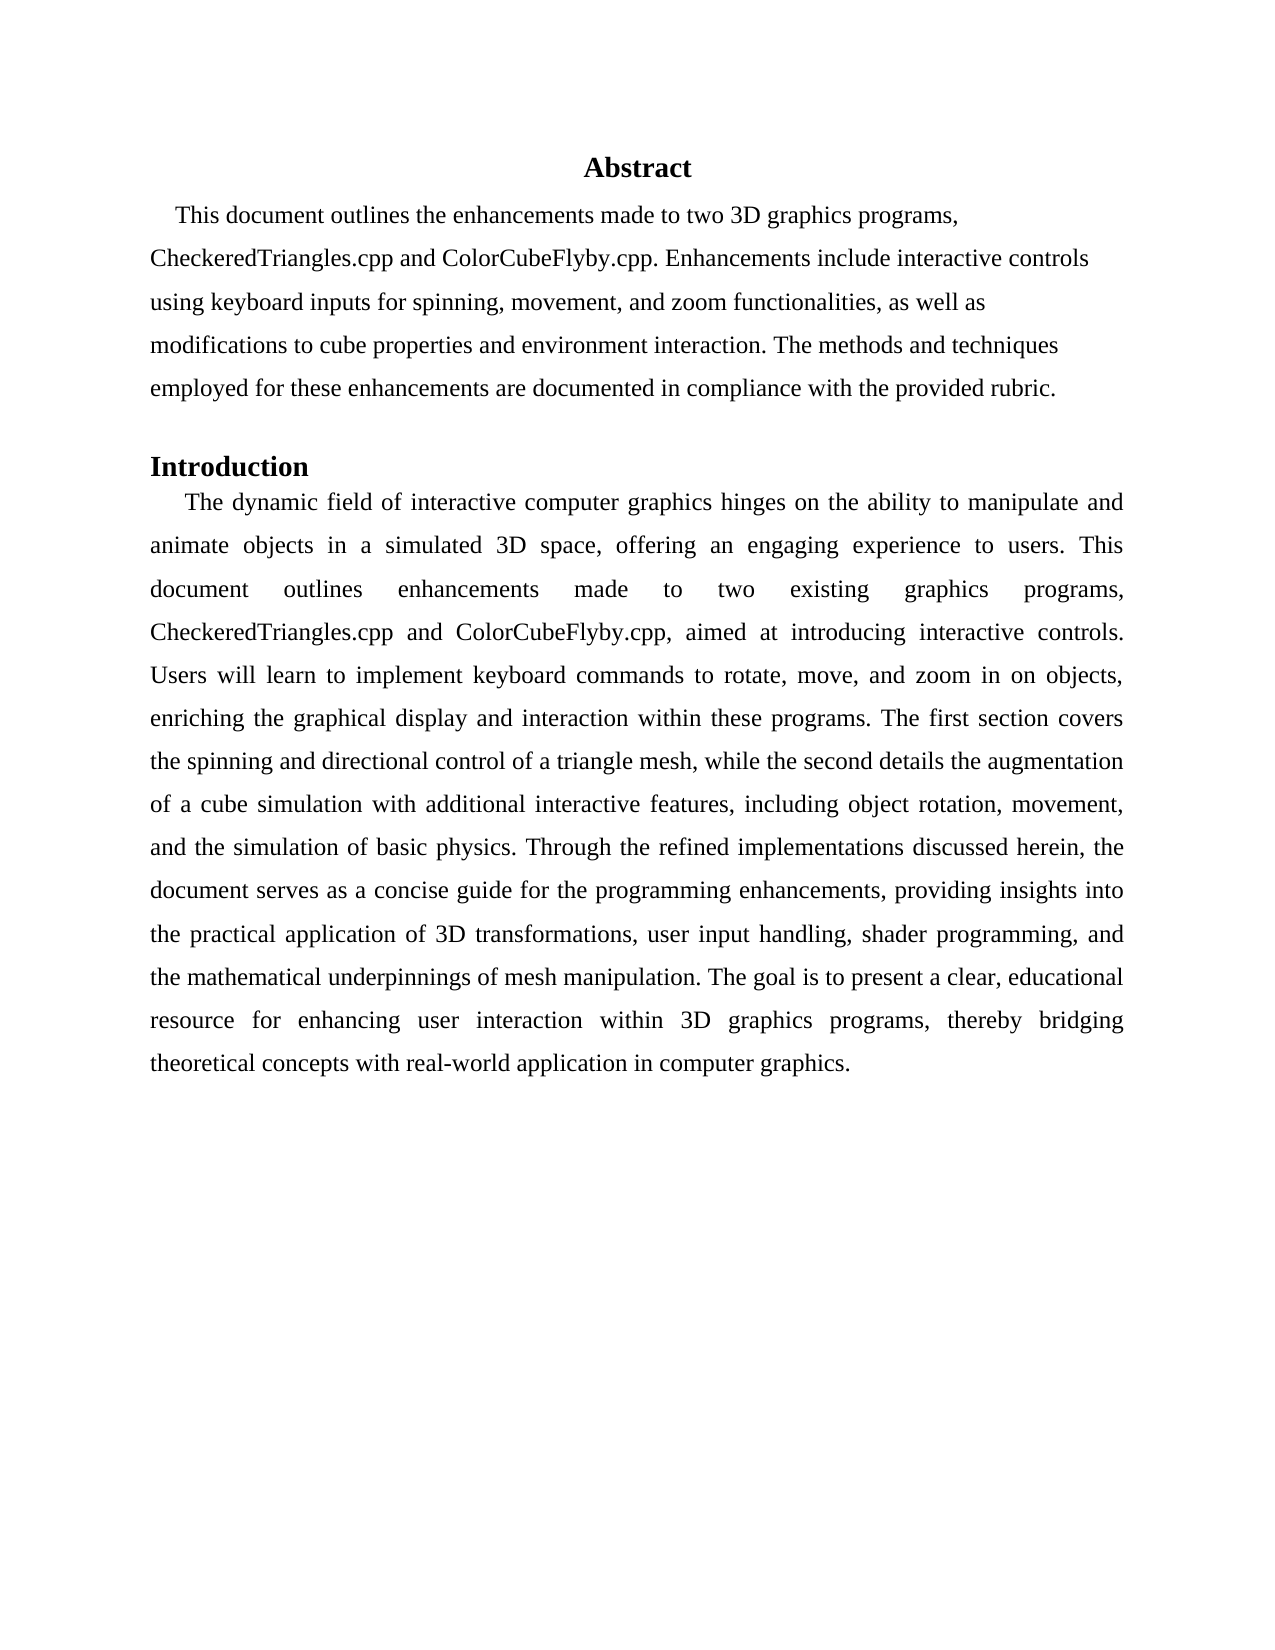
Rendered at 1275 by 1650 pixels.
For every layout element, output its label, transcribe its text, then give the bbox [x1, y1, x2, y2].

text This document outlines the enhancements made to two 3D graphics programs, CheckeredTriangles.cpp and ColorCubeFlyby.cpp. Enhancements include interactive controls using keyboard inputs for spinning, movement, and zoom functionalities, as well as modifications to cube properties and environment interaction. The methods and techniques employed for these enhancements are documented in compliance with the provided rubric. [150, 200, 1125, 402]
text The dynamic field of interactive computer graphics hinges on the ability to manipulate and animate objects in a simulated 3D space, offering an engaging experience to users. This document outlines enhancements made to two existing graphics programs, CheckeredTriangles.cpp and ColorCubeFlyby.cpp, aimed at introducing interactive controls. Users will learn to implement keyboard commands to rotate, move, and zoom in on objects, enriching the graphical display and interaction within these programs. The first section covers the spinning and directional control of a triangle mesh, while the second details the augmentation of a cube simulation with additional interactive features, including object rotation, movement, and the simulation of basic physics. Through the refined implementations discussed herein, the document serves as a concise guide for the programming enhancements, providing insights into the practical application of 3D transformations, user input handling, shader programming, and the mathematical underpinnings of mesh manipulation. The goal is to present a clear, educational resource for enhancing user interaction within 3D graphics programs, thereby bridging theoretical concepts with real-world application in computer graphics. [150, 487, 1125, 1077]
text Introduction [150, 449, 1125, 482]
text Abstract [150, 150, 1125, 183]
